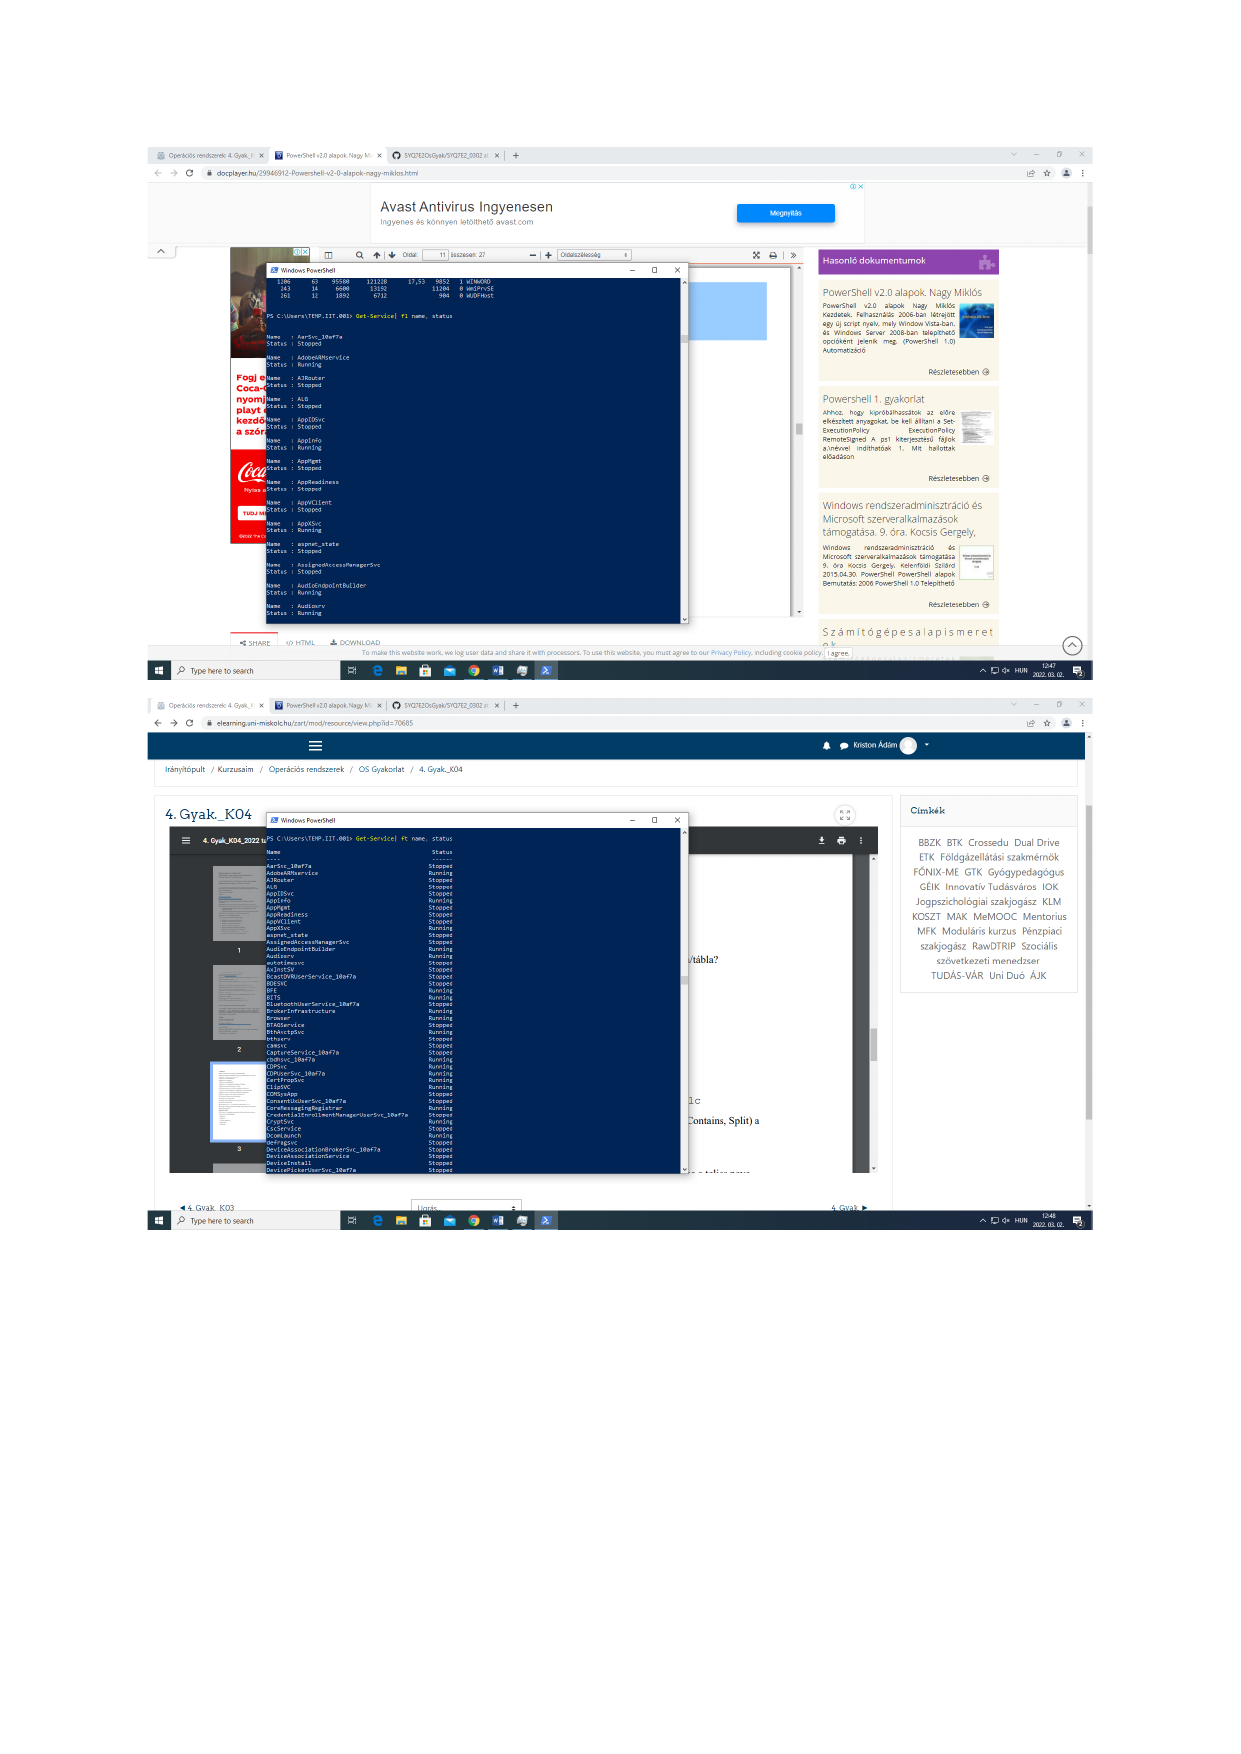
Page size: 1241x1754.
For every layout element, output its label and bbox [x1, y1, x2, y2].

picture [147, 698, 1093, 1230]
picture [147, 147, 1093, 680]
